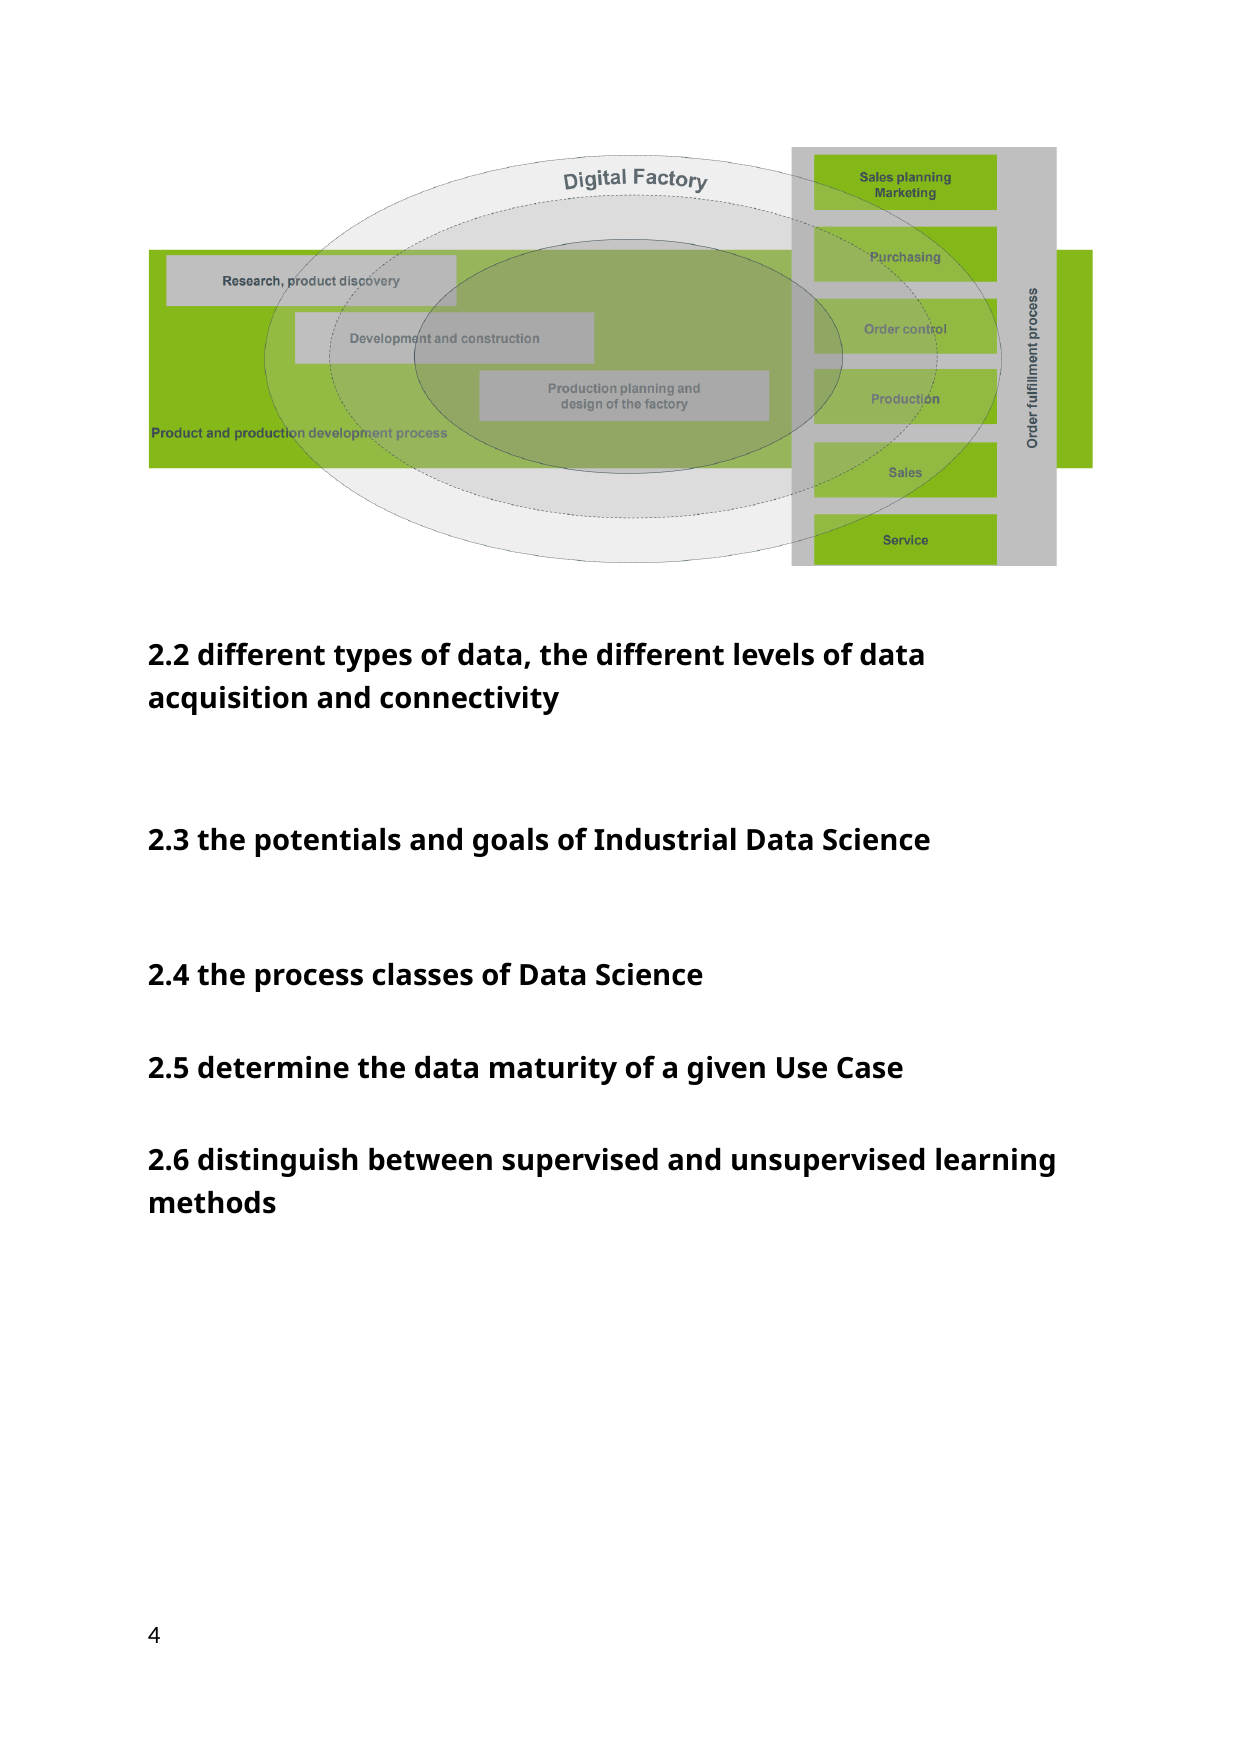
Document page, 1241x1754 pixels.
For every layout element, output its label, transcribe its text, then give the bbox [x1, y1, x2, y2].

subtitle 2.2 different types of data, the different levels of data acquisition and connectivity [148, 634, 1093, 717]
subtitle 2.5 determine the data maturity of a given Use Case [148, 1047, 1093, 1087]
subtitle 2.4 the process classes of Data Science [148, 954, 1093, 994]
subtitle 2.6 distinguish between supervised and unsupervised learning methods [148, 1139, 1093, 1222]
picture [147, 147, 1093, 566]
subtitle 2.3 the potentials and goals of Industrial Data Science [148, 819, 1093, 902]
